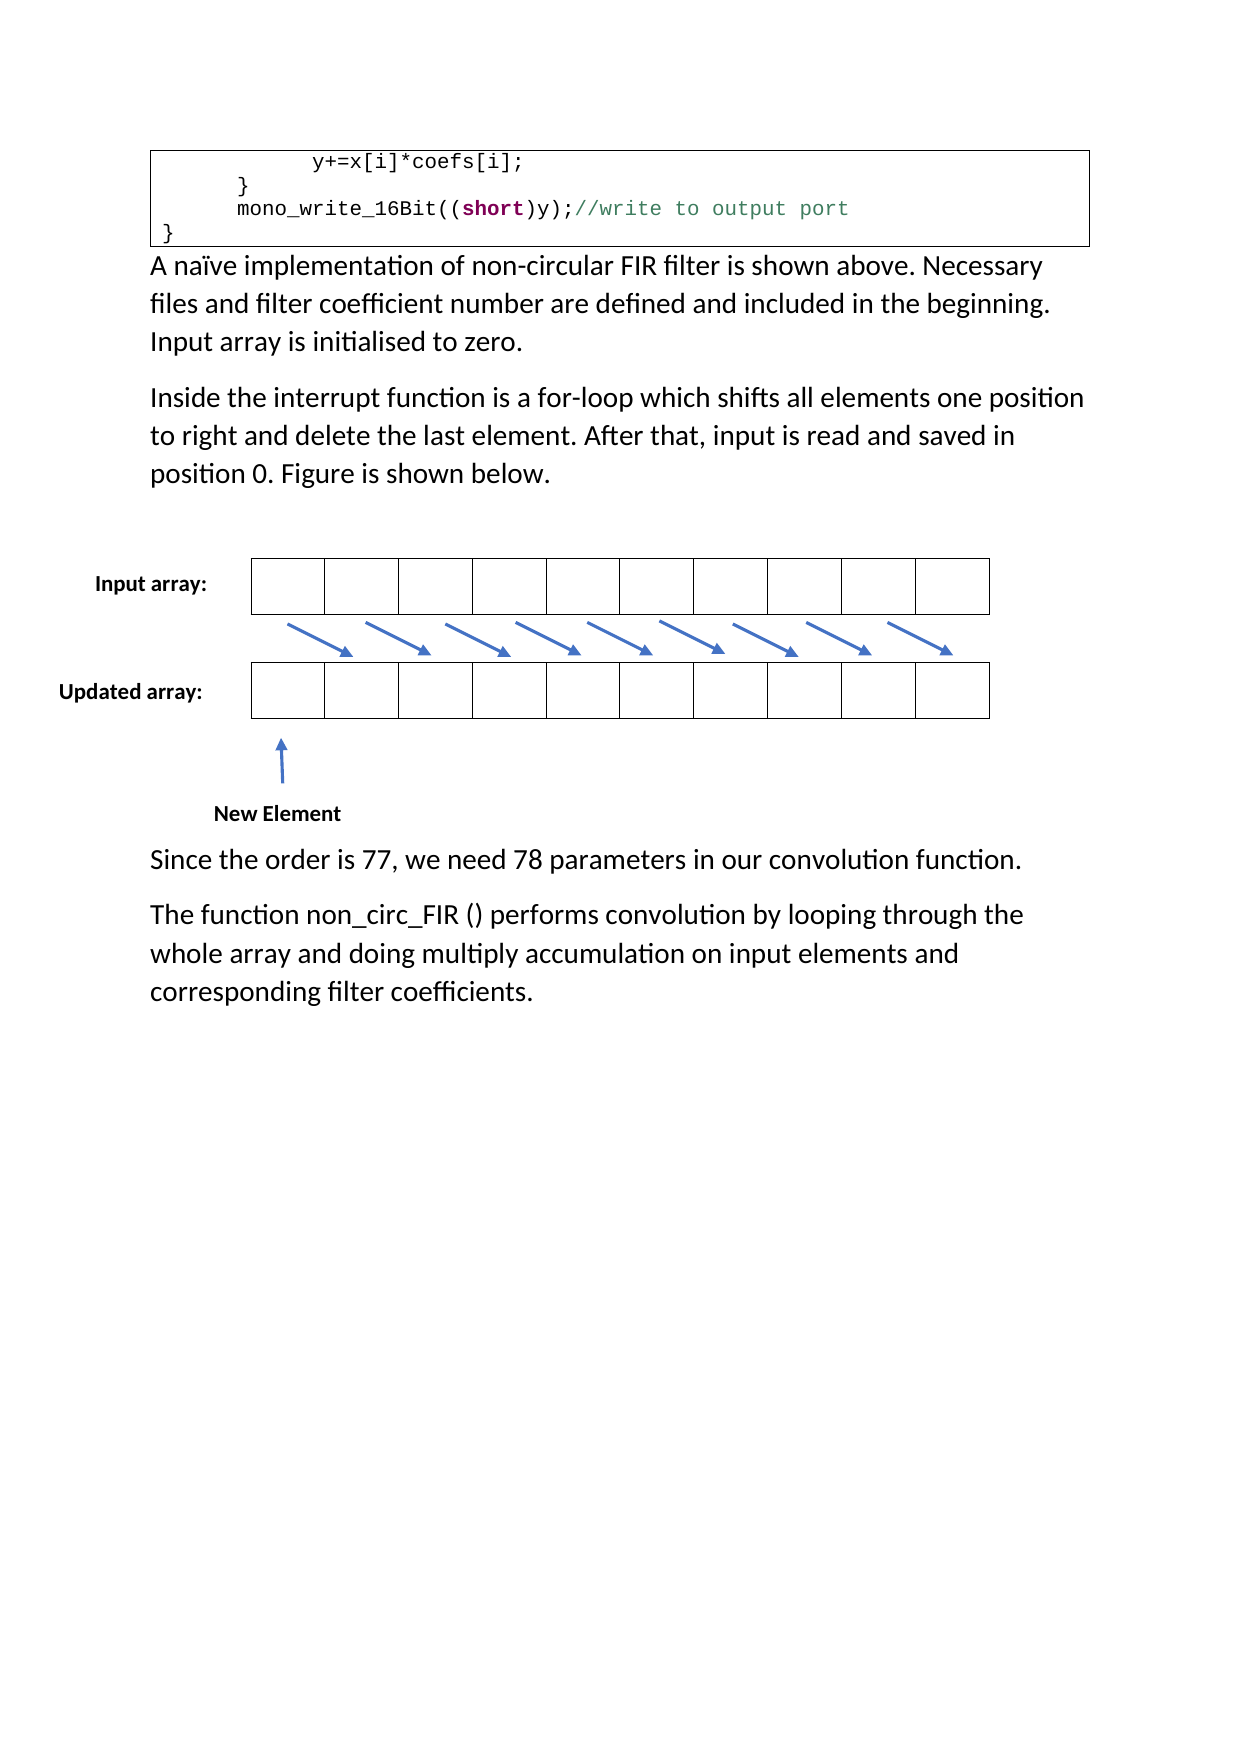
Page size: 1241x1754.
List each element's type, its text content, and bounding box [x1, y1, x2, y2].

text The function non_circ_FIR () performs convolution by looping through the whole array and doing multiply accumulation on input elements and corresponding filter coefficients. [150, 896, 1090, 1009]
table_header [547, 559, 619, 614]
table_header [151, 151, 1089, 246]
text Inside the interrupt function is a for-loop which shifts all elements one position to right and delete the last element. After that, input is read and saved in position 0. Figure is shown below. [150, 379, 1090, 491]
table_header [842, 559, 915, 614]
table_header [842, 663, 915, 717]
table_header [620, 663, 693, 717]
table_header [694, 559, 767, 614]
table_header [473, 559, 546, 614]
text A naïve implementation of non-circular FIR filter is shown above. Necessary files and filter coefficient number are defined and included in the beginning. Input array is initialised to zero. [150, 247, 1090, 359]
table_header [916, 559, 989, 614]
table_header [399, 559, 472, 614]
table_header [620, 559, 693, 614]
table_header [252, 559, 324, 614]
table_header [694, 663, 767, 717]
table_header [768, 663, 841, 717]
table_header [325, 559, 398, 614]
table_header [325, 663, 398, 717]
table_header [916, 663, 989, 717]
table_header [547, 663, 619, 717]
text Since the order is 77, we need 78 parameters in our convolution function. [150, 841, 1090, 877]
table_header [768, 559, 841, 614]
table_header [473, 663, 546, 717]
table_header [252, 663, 324, 717]
table_header [399, 663, 472, 717]
